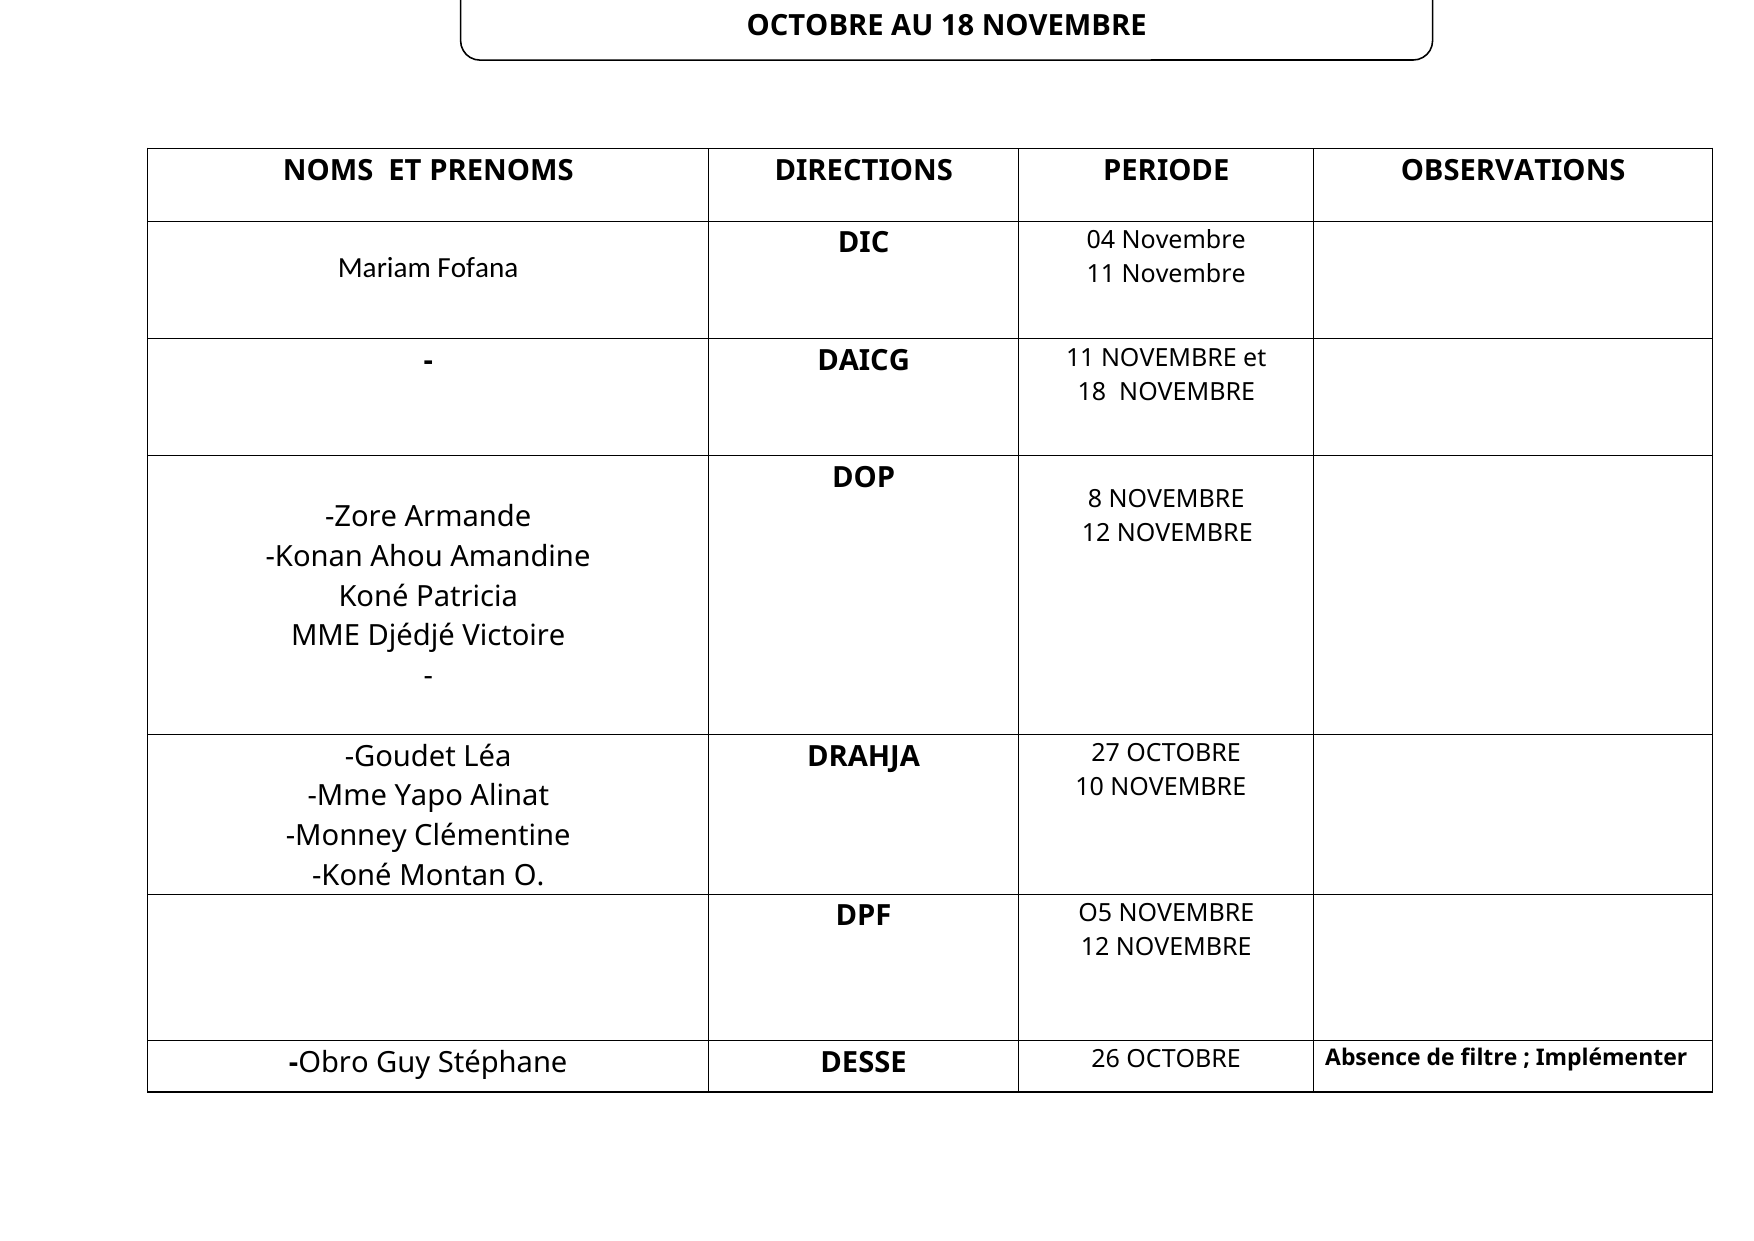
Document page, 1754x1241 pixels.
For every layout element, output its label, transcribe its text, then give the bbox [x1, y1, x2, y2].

table_cell 11 NOVEMBRE et 18 NOVEMBRE [1019, 339, 1313, 455]
table_cell Mariam Fofana [148, 222, 708, 338]
table_cell O5 NOVEMBRE 12 NOVEMBRE [1019, 895, 1313, 1040]
table_cell 04 Novembre 11 Novembre [1019, 222, 1313, 338]
table_cell [1314, 895, 1712, 1040]
table_cell DIC [709, 222, 1018, 338]
table_cell [1314, 456, 1712, 734]
table_cell DPF [709, 895, 1018, 1040]
table_cell - [148, 339, 708, 455]
table_cell [1314, 735, 1712, 893]
table_cell DOP [709, 456, 1018, 734]
table_header DIRECTIONS [709, 149, 1018, 221]
table_cell -Goudet Léa -Mme Yapo Alinat -Monney Clémentine -Koné Montan O. [148, 735, 708, 893]
table_header NOMS ET PRENOMS [148, 149, 708, 221]
table_cell 27 OCTOBRE 10 NOVEMBRE [1019, 735, 1313, 893]
table_header PERIODE [1019, 149, 1313, 221]
table_cell [148, 895, 708, 1040]
table_header OBSERVATIONS [1314, 149, 1712, 221]
table_cell DESSE [709, 1041, 1018, 1091]
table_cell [1314, 1041, 1712, 1091]
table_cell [148, 1041, 708, 1091]
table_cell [1019, 1041, 1313, 1091]
table_cell [1314, 222, 1712, 338]
table_cell -Zore Armande -Konan Ahou Amandine Koné Patricia MME Djédjé Victoire - [148, 456, 708, 734]
table_cell DAICG [709, 339, 1018, 455]
table_cell 8 NOVEMBRE 12 NOVEMBRE [1019, 456, 1313, 734]
table_cell [1314, 339, 1712, 455]
table_cell DRAHJA [709, 735, 1018, 893]
